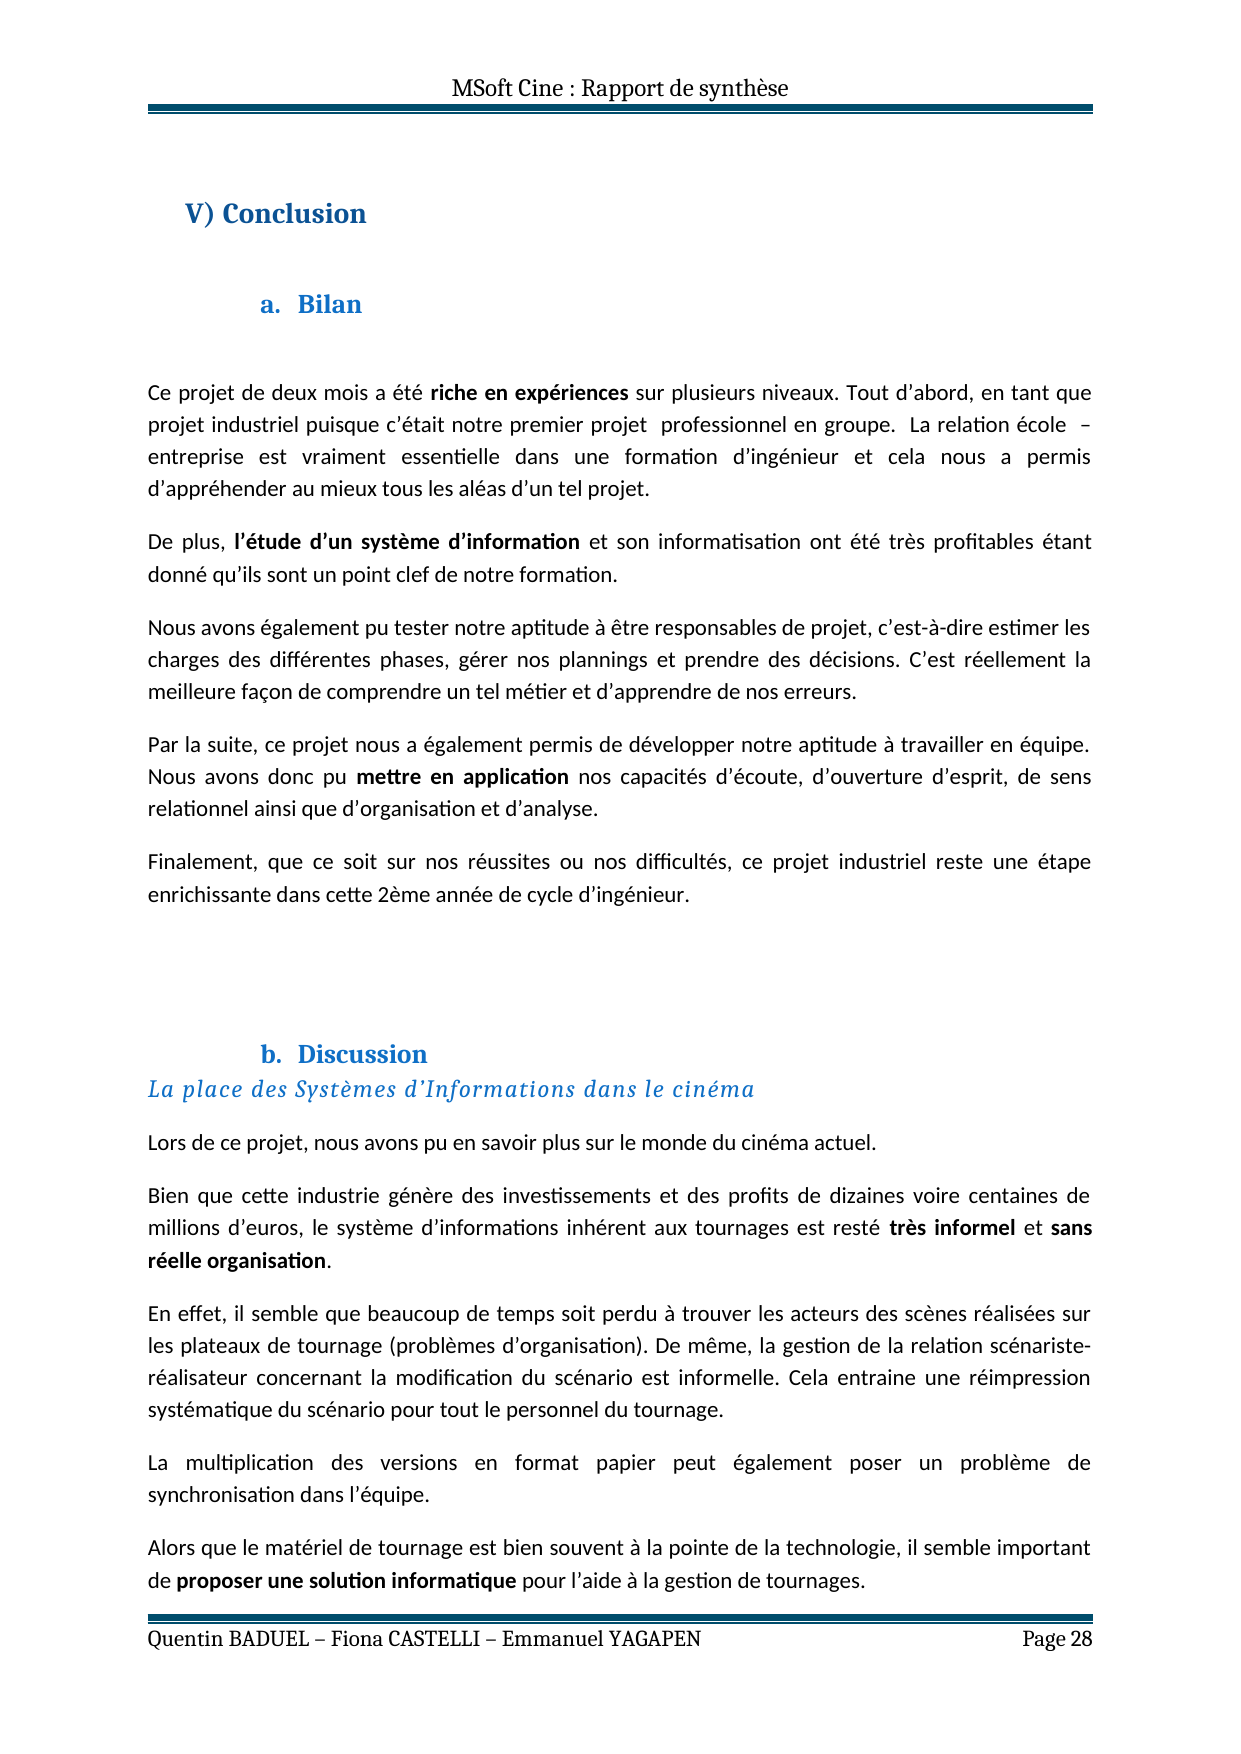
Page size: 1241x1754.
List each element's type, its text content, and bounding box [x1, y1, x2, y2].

subtitle Conclusion [185, 198, 1093, 231]
text Alors que le matériel de tournage est bien souvent à la pointe de la technologie, il semble important de proposer une solution informatique pour l’aide à la gestion de tournages. [148, 1533, 1093, 1594]
subtitle La place des Systèmes d’Informations dans le cinéma [148, 1074, 1093, 1103]
text Par la suite, ce projet nous a également permis de développer notre aptitude à travailler en équipe. Nous avons donc pu mettre en application nos capacités d’écoute, d’ouverture d’esprit, de sens relationnel ainsi que d’organisation et d’analyse. [148, 730, 1093, 822]
text Ce projet de deux mois a été riche en expériences sur plusieurs niveaux. Tout d’abord, en tant que projet industriel puisque c’était notre premier projet professionnel en groupe. La relation école – entreprise est vraiment essentielle dans une formation d’ingénieur et cela nous a permis d’appréhender au mieux tous les aléas d’un tel projet. [148, 378, 1093, 502]
subtitle Bilan [260, 289, 1093, 320]
text En effet, il semble que beaucoup de temps soit perdu à trouver les acteurs des scènes réalisées sur les plateaux de tournage (problèmes d’organisation). De même, la gestion de la relation scénariste-réalisateur concernant la modification du scénario est informelle. Cela entraine une réimpression systématique du scénario pour tout le personnel du tournage. [148, 1299, 1093, 1423]
text Bien que cette industrie génère des investissements et des profits de dizaines voire centaines de millions d’euros, le système d’informations inhérent aux tournages est resté très informel et sans réelle organisation. [148, 1181, 1093, 1274]
text Nous avons également pu tester notre aptitude à être responsables de projet, c’est-à-dire estimer les charges des différentes phases, gérer nos plannings et prendre des décisions. C’est réellement la meilleure façon de comprendre un tel métier et d’apprendre de nos erreurs. [148, 613, 1093, 705]
text Finalement, que ce soit sur nos réussites ou nos difficultés, ce projet industriel reste une étape enrichissante dans cette 2ème année de cycle d’ingénieur. [148, 847, 1093, 908]
text Lors de ce projet, nous avons pu en savoir plus sur le monde du cinéma actuel. [148, 1128, 1093, 1156]
text De plus, l’étude d’un système d’information et son informatisation ont été très profitables étant donné qu’ils sont un point clef de notre formation. [148, 527, 1093, 588]
text La multiplication des versions en format papier peut également poser un problème de synchronisation dans l’équipe. [148, 1448, 1093, 1508]
subtitle Discussion [260, 1039, 1093, 1070]
